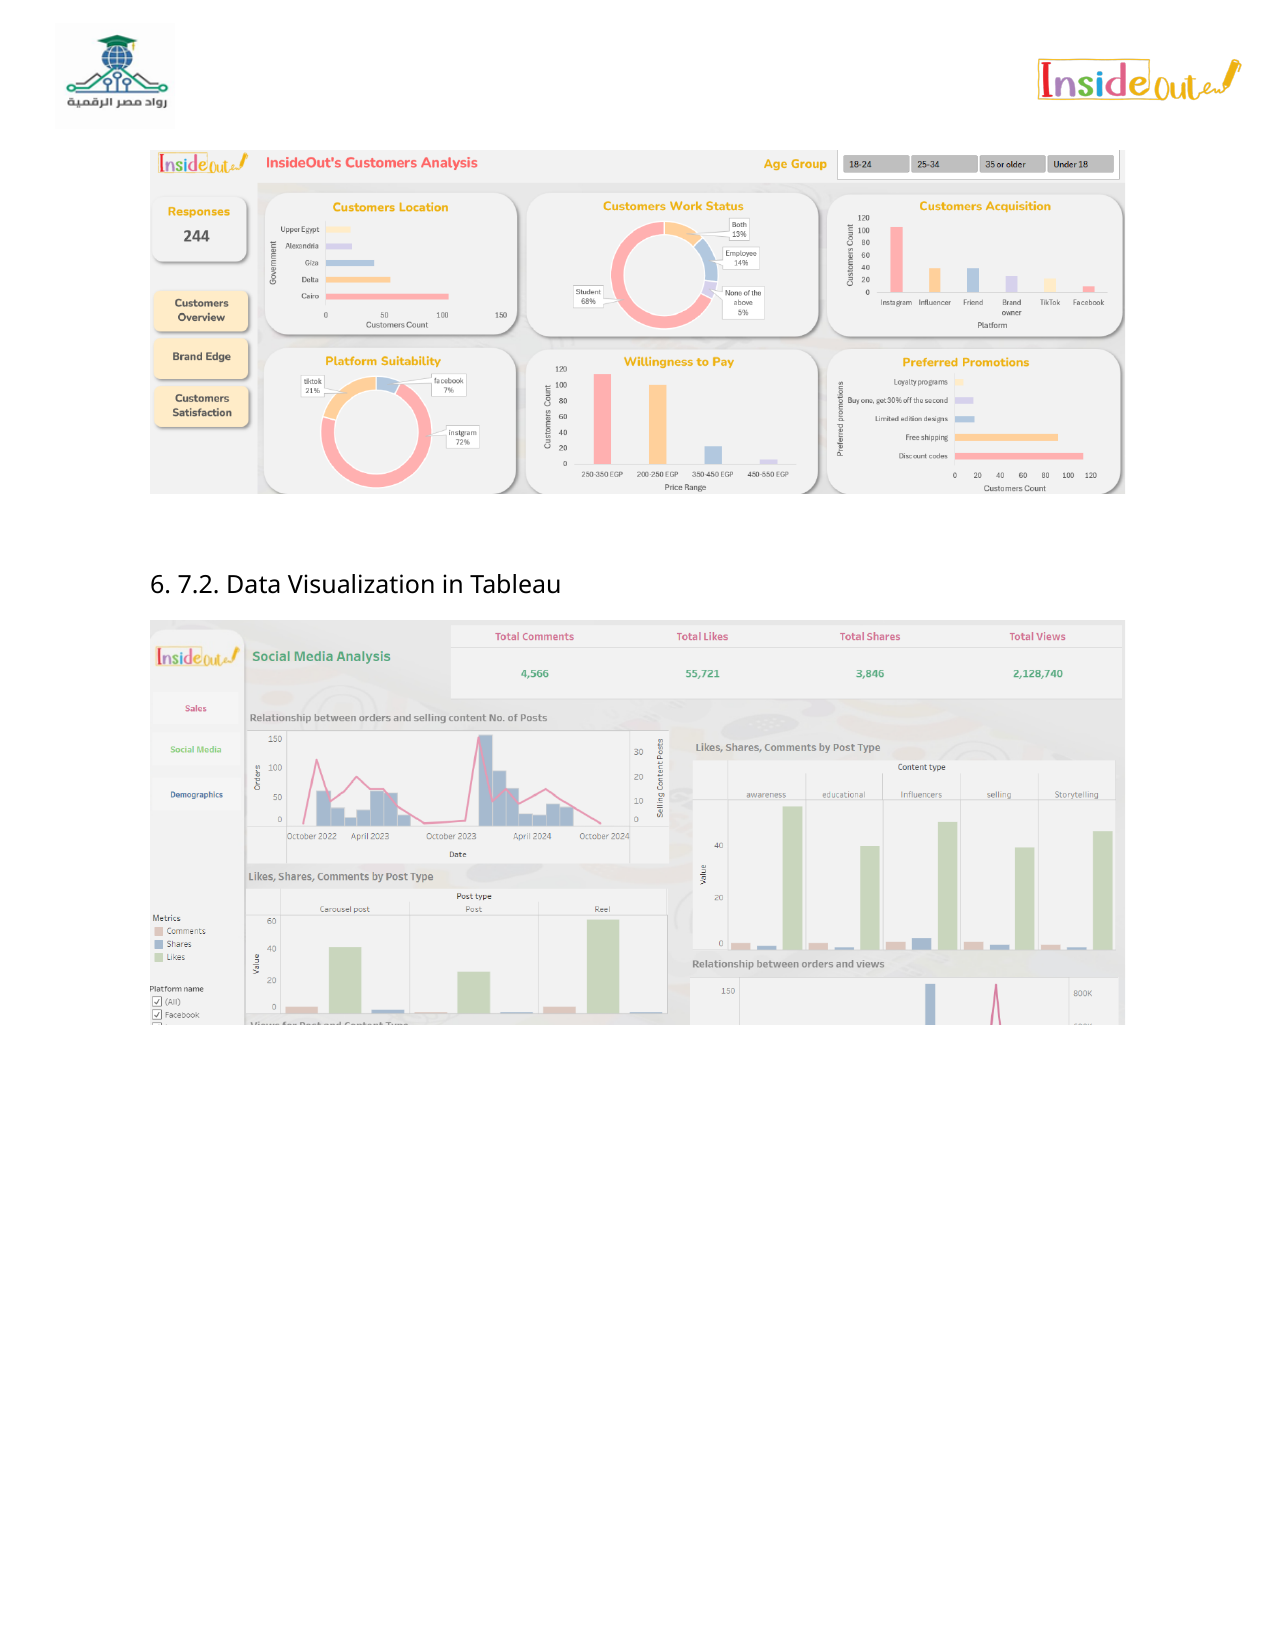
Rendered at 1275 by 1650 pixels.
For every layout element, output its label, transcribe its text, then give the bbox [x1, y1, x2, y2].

picture [1033, 53, 1246, 103]
text 6. 7.2. Data Visualization in Tableau [150, 566, 1125, 601]
picture [150, 620, 1125, 1025]
picture [55, 23, 176, 129]
picture [150, 150, 1125, 494]
